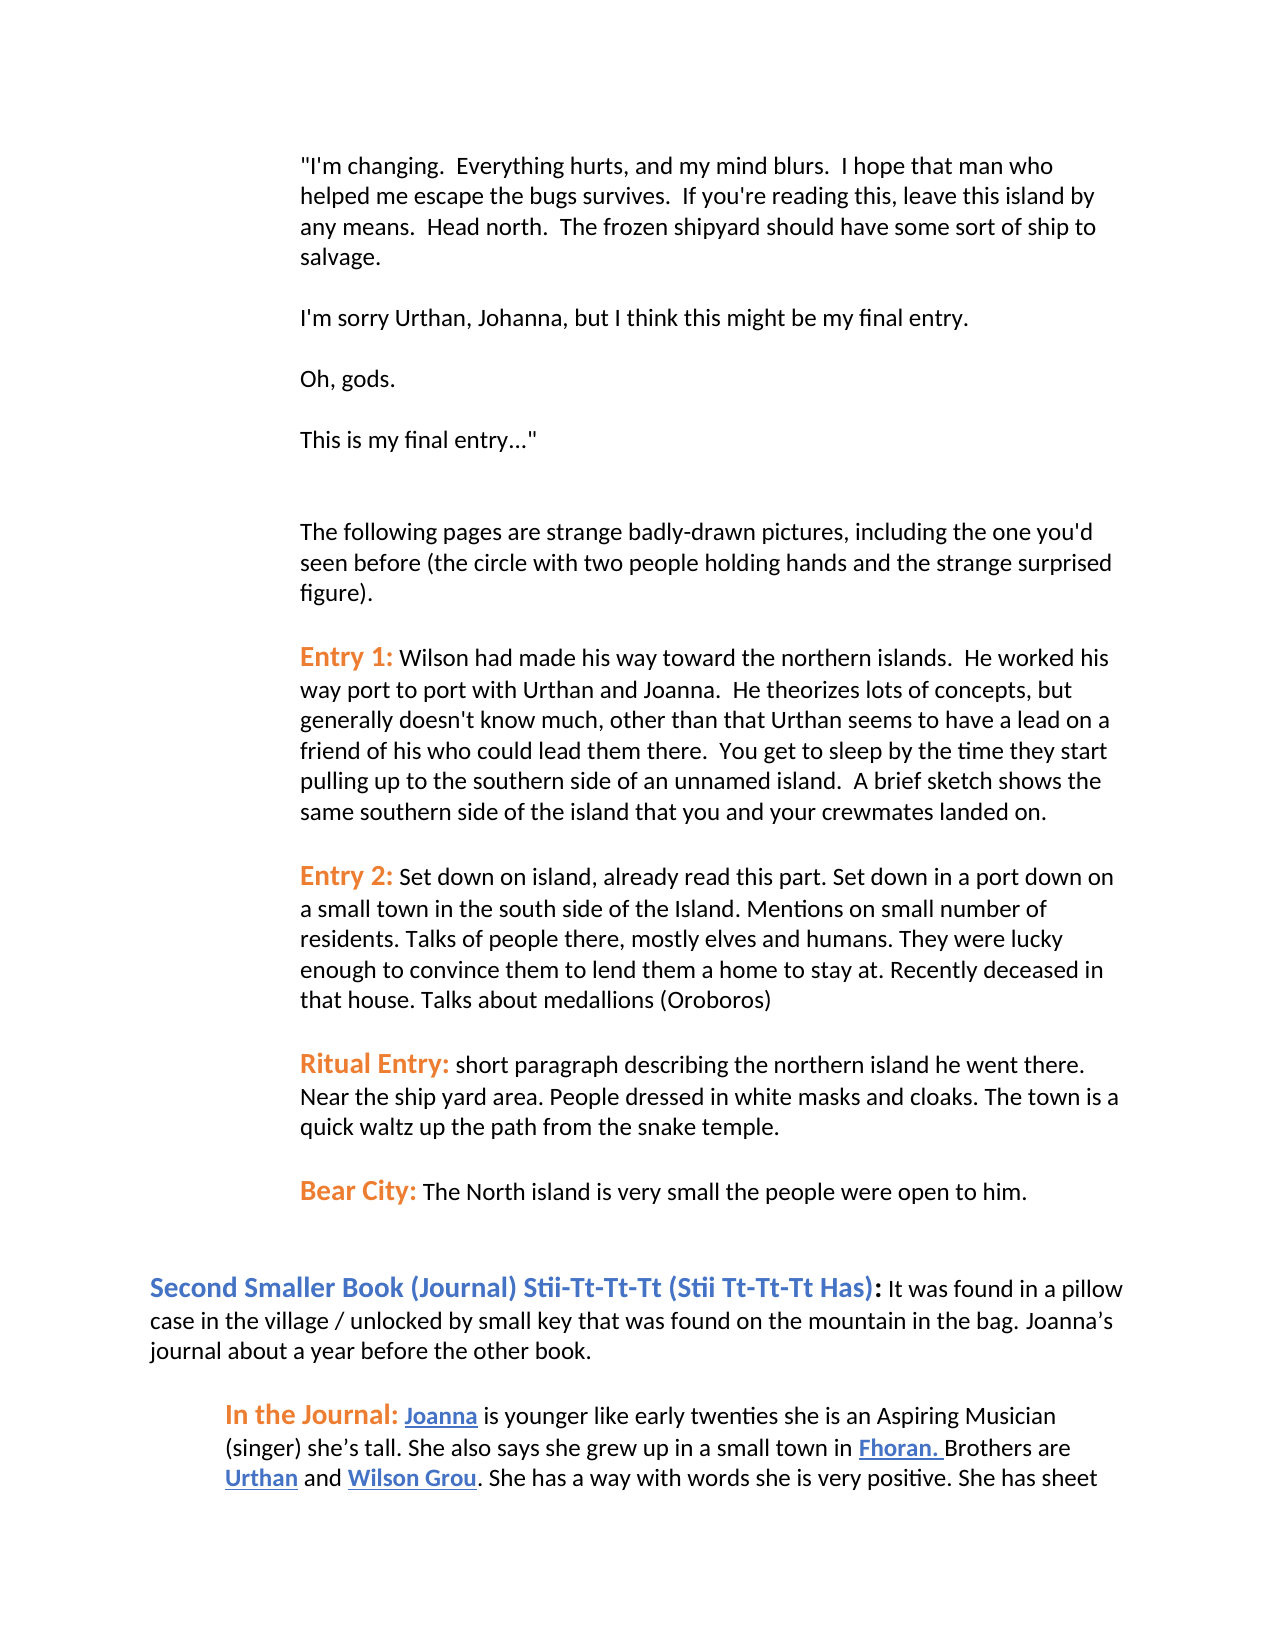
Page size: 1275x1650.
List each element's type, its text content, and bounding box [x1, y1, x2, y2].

text This is my final entry..." [225, 425, 1125, 455]
text The following pages are strange badly-drawn pictures, including the one you'd seen before (the circle with two people holding hands and the strange surprised figure). [300, 516, 1125, 608]
text "I'm changing. Everything hurts, and my mind blurs. I hope that man who helped me escape the bugs survives. If you're reading this, leave this island by any means. Head north. The frozen shipyard should have some sort of ship to salvage. [300, 150, 1125, 272]
text Oh, gods. [225, 364, 1125, 394]
text Ritual Entry: short paragraph describing the northern island he went there. Near the ship yard area. People dressed in white masks and cloaks. The town is a quick waltz up the path from the snake temple. [300, 1045, 1125, 1142]
text Entry 2: Set down on island, already read this part. Set down in a port down on a small town in the south side of the Island. Mentions on small number of residents. Talks of people there, mostly elves and humans. They were lucky enough to convince them to lend them a home to stay at. Recently deceased in that house. Talks about medallions (Oroboros) [300, 857, 1125, 1015]
text I'm sorry Urthan, Johanna, but I think this might be my final entry. [225, 303, 1125, 333]
text Bear City: The North island is very small the people were open to him. [300, 1172, 1125, 1208]
text Entry 1: Wilson had made his way toward the northern islands. He worked his way port to port with Urthan and Joanna. He theorizes lots of concepts, but generally doesn't know much, other than that Urthan seems to have a lead on a friend of his who could lead them there. You get to sleep by the time they start pulling up to the southern side of an unnamed island. A brief sketch shows the same southern side of the island that you and your crewmates landed on. [300, 638, 1125, 827]
